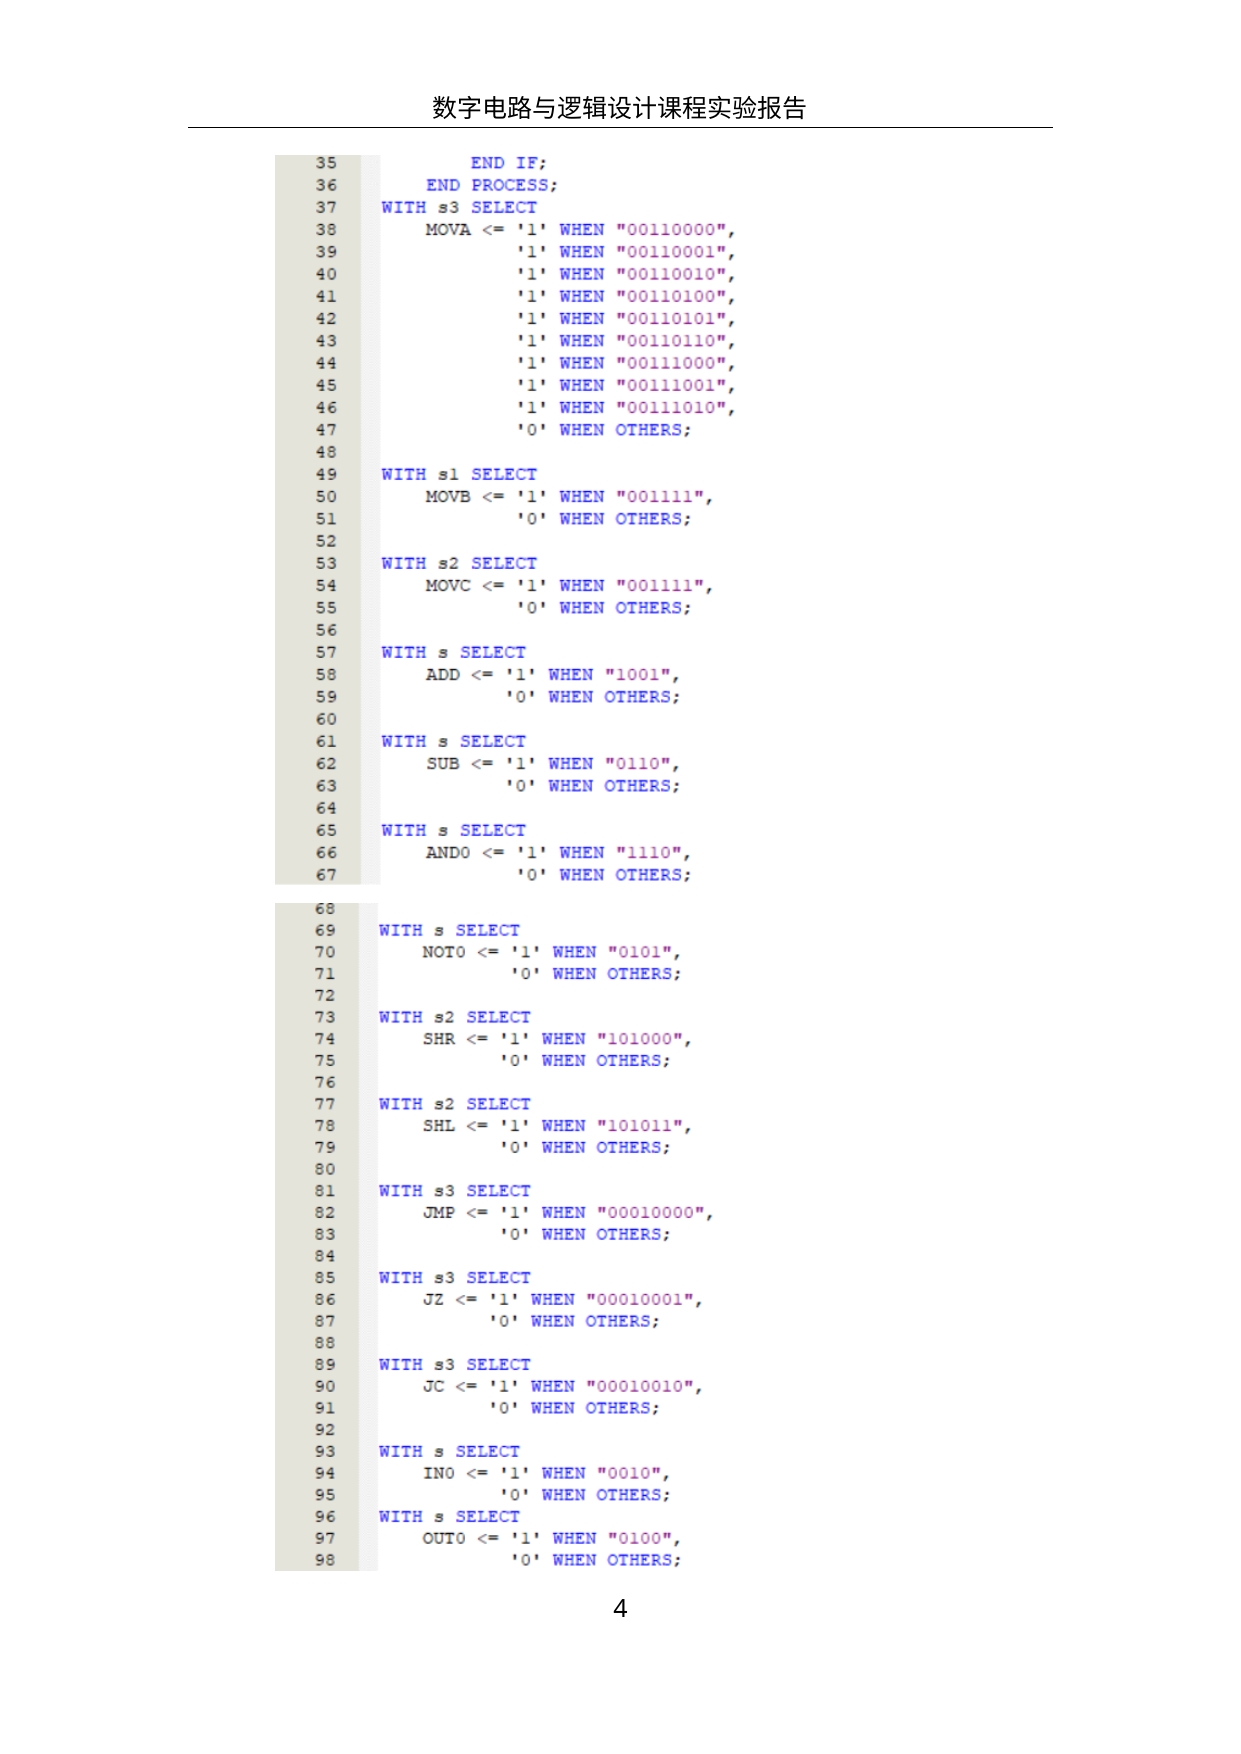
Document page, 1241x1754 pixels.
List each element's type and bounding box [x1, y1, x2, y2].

picture [275, 155, 927, 885]
picture [275, 903, 832, 1571]
